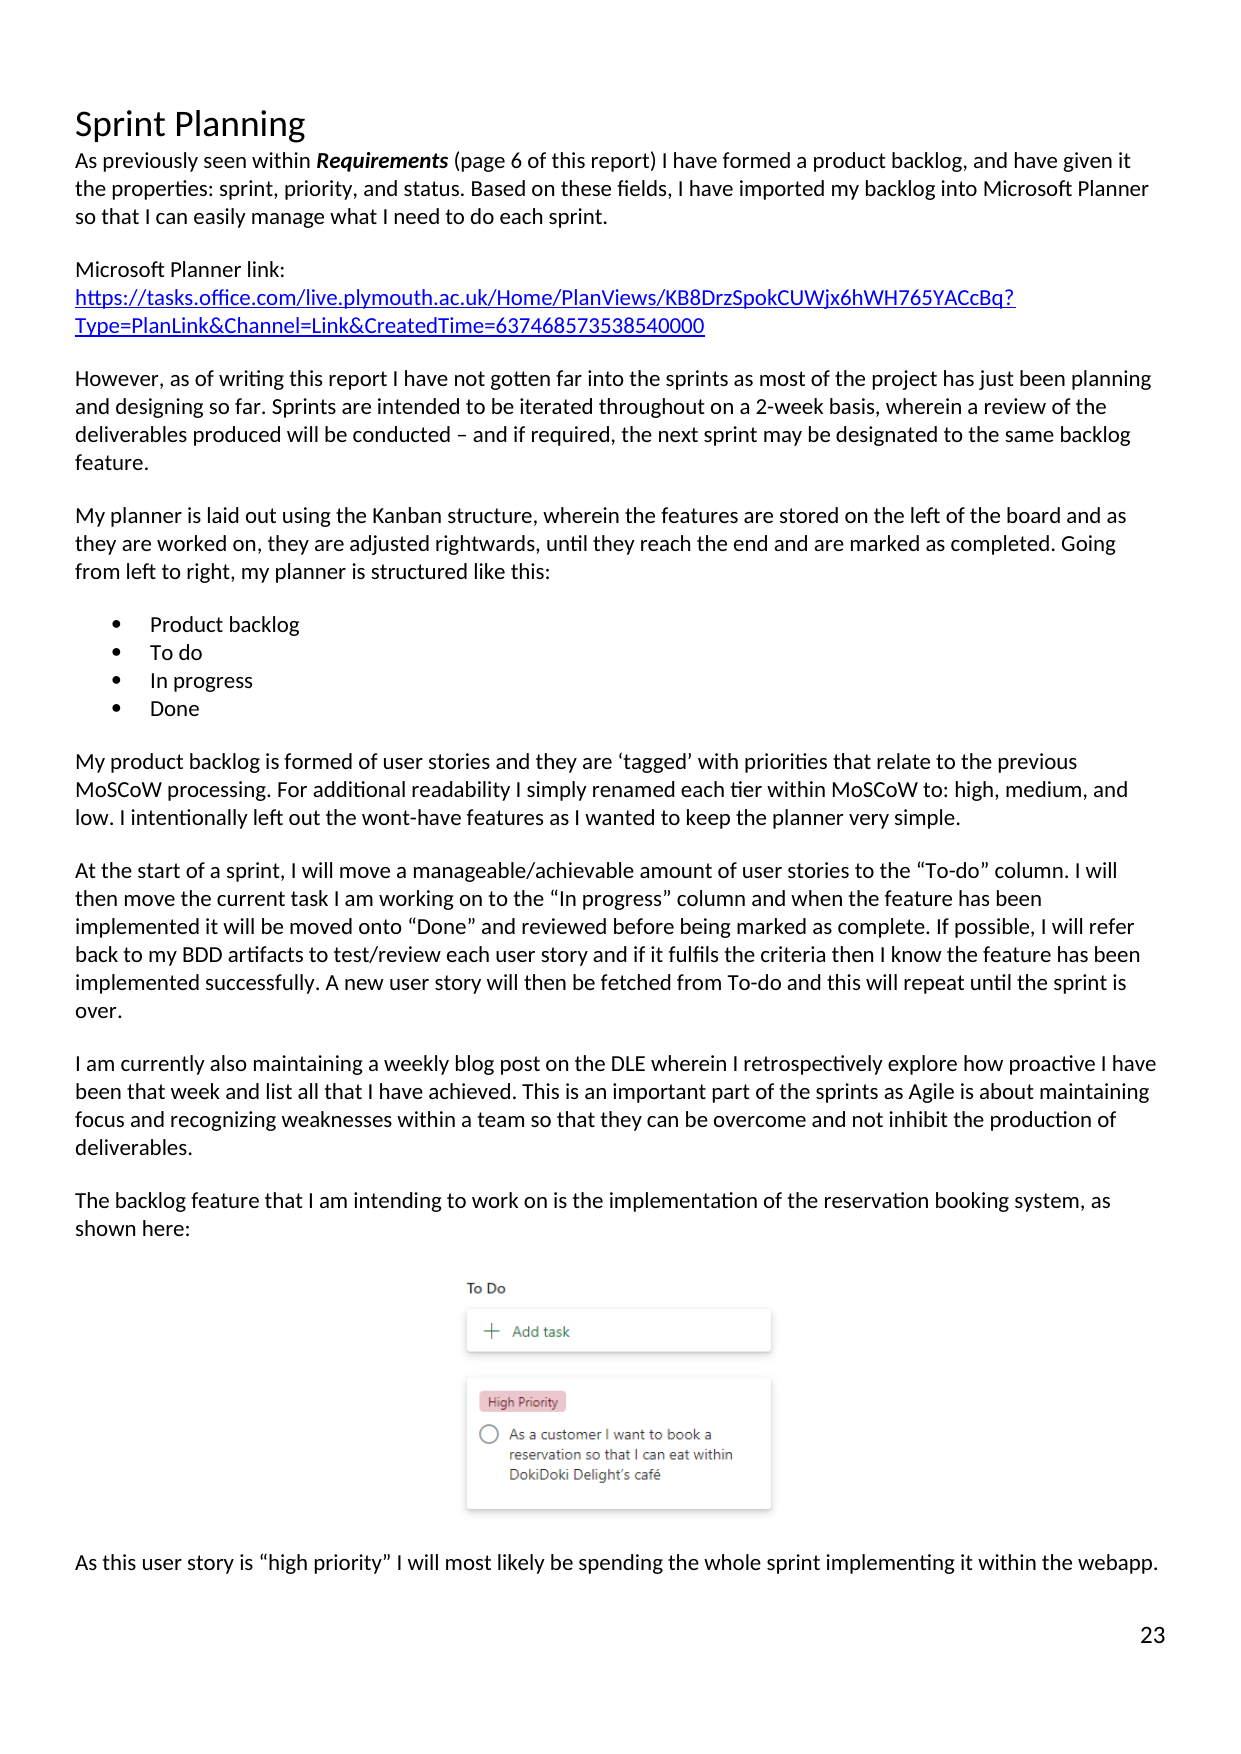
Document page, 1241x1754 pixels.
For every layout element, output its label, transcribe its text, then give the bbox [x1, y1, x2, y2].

text The backlog feature that I am intending to work on is the implementation of the reservation booking system, as shown here: [75, 1186, 1165, 1242]
text https://tasks.office.com/live.plymouth.ac.uk/Home/PlanViews/KB8DrzSpokCUWjx6hWH765YACcBq?Type=PlanLink&Channel=Link&CreatedTime=637468573538540000 [75, 283, 1165, 339]
list Product backlog [112, 610, 1165, 638]
list To do [112, 638, 1165, 666]
list Done [112, 694, 1165, 722]
text However, as of writing this report I have not gotten far into the sprints as most of the project has just been planning and designing so far. Sprints are intended to be iterated throughout on a 2-week basis, wherein a review of the deliverables produced will be conducted – and if required, the next sprint may be designated to the same backlog feature. [75, 364, 1165, 476]
text My product backlog is formed of user stories and they are ‘tagged’ with priorities that relate to the previous MoSCoW processing. For additional readability I simply renamed each tier within MoSCoW to: high, medium, and low. I intentionally left out the wont-have features as I wanted to keep the planner very simple. [75, 747, 1165, 831]
text As previously seen within Requirements (page 6 of this report) I have formed a product backlog, and have given it the properties: sprint, priority, and status. Based on these fields, I have imported my backlog into Microsoft Planner so that I can easily manage what I need to do each sprint. [75, 146, 1165, 230]
picture [452, 1267, 789, 1524]
subtitle Sprint Planning [75, 100, 1165, 146]
text My planner is laid out using the Kanban structure, wherein the features are stored on the left of the board and as they are worked on, they are adjusted rightwards, until they reach the end and are marked as completed. Going from left to right, my planner is structured like this: [75, 501, 1165, 585]
text As this user story is “high priority” I will most likely be spending the whole sprint implementing it within the webapp. [75, 1548, 1165, 1576]
list In progress [112, 666, 1165, 694]
text Microsoft Planner link: [75, 255, 1165, 283]
text At the start of a sprint, I will move a manageable/achievable amount of user stories to the “To-do” column. I will then move the current task I am working on to the “In progress” column and when the feature has been implemented it will be moved onto “Done” and reviewed before being marked as complete. If possible, I will refer back to my BDD artifacts to test/review each user story and if it fulfils the criteria then I know the feature has been implemented successfully. A new user story will then be fetched from To-do and this will repeat until the sprint is over. [75, 856, 1165, 1024]
text I am currently also maintaining a weekly blog post on the DLE wherein I retrospectively explore how proactive I have been that week and list all that I have achieved. This is an important part of the sprints as Agile is about maintaining focus and recognizing weaknesses within a team so that they can be overcome and not inhibit the production of deliverables. [75, 1049, 1165, 1161]
